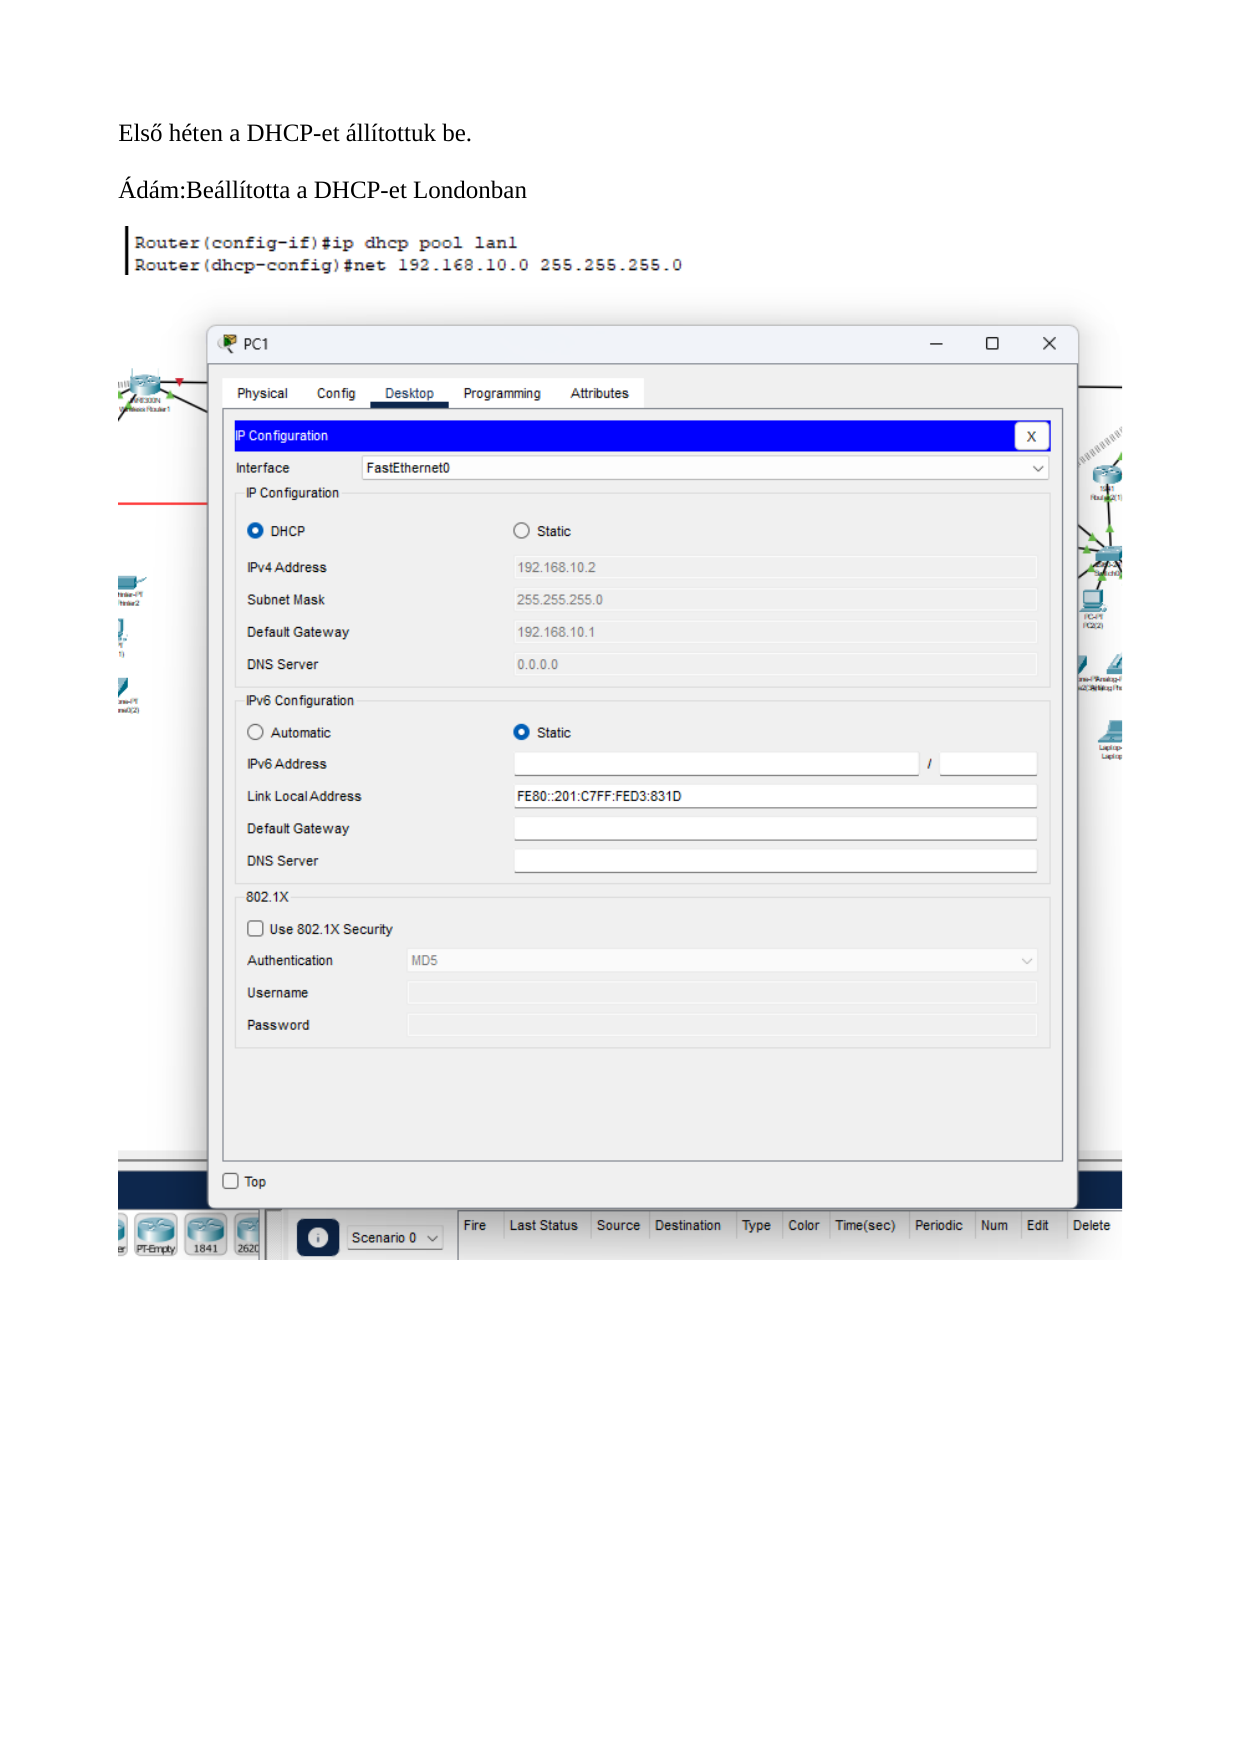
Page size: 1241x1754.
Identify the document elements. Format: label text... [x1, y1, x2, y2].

picture [116, 226, 1123, 1260]
text Első héten a DHCP-et állítottuk be. [118, 118, 1122, 147]
text Ádám:Beállította a DHCP-et Londonban [118, 176, 1122, 204]
